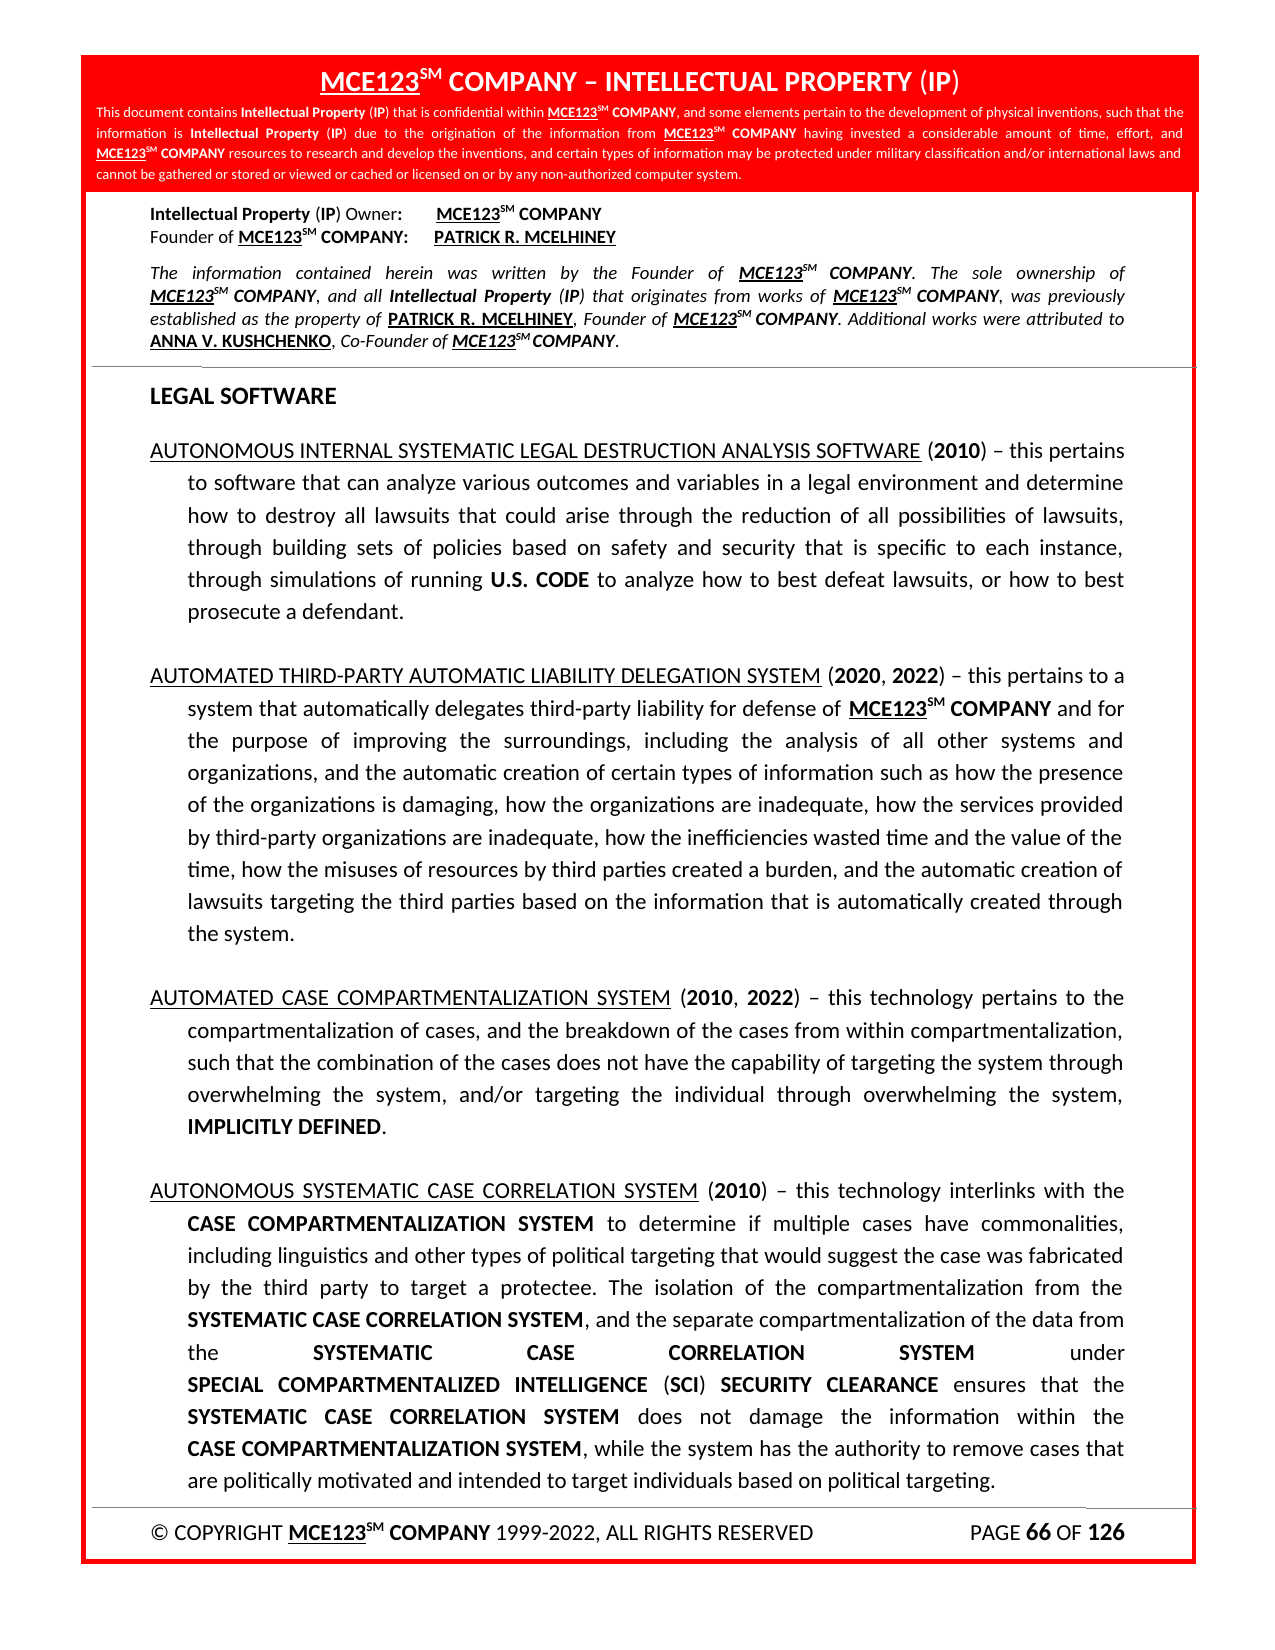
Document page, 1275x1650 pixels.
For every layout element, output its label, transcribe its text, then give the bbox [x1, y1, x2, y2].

text AUTONOMOUS SYSTEMATIC CASE CORRELATION SYSTEM (2010) – this technology interlinks with the CASE COMPARTMENTALIZATION SYSTEM to determine if multiple cases have commonalities, including linguistics and other types of political targeting that would suggest the case was fabricated by the third party to target a protectee. The isolation of the compartmentalization from the SYSTEMATIC CASE CORRELATION SYSTEM, and the separate compartmentalization of the data from the SYSTEMATIC CASE CORRELATION SYSTEM under SPECIAL COMPARTMENTALIZED INTELLIGENCE (SCI) SECURITY CLEARANCE ensures that the SYSTEMATIC CASE CORRELATION SYSTEM does not damage the information within the CASE COMPARTMENTALIZATION SYSTEM, while the system has the authority to remove cases that are politically motivated and intended to target individuals based on political targeting. [150, 1177, 1125, 1494]
text AUTOMATED CASE COMPARTMENTALIZATION SYSTEM (2010, 2022) – this technology pertains to the compartmentalization of cases, and the breakdown of the cases from within compartmentalization, such that the combination of the cases does not have the capability of targeting the system through overwhelming the system, and/or targeting the individual through overwhelming the system, IMPLICITLY DEFINED. [150, 983, 1125, 1140]
text AUTONOMOUS INTERNAL SYSTEMATIC LEGAL DESTRUCTION ANALYSIS SOFTWARE (2010) – this pertains to software that can analyze various outcomes and variables in a legal environment and determine how to destroy all lawsuits that could arise through the reduction of all possibilities of lawsuits, through building sets of policies based on safety and security that is specific to each instance, through simulations of running U.S. CODE to analyze how to best defeat lawsuits, or how to best prosecute a defendant. [150, 436, 1125, 625]
text LEGAL SOFTWARE [150, 381, 1125, 411]
text AUTOMATED THIRD-PARTY AUTOMATIC LIABILITY DELEGATION SYSTEM (2020, 2022) – this pertains to a system that automatically delegates third-party liability for defense of MCE123SM COMPANY and for the purpose of improving the surroundings, including the analysis of all other systems and organizations, and the automatic creation of certain types of information such as how the presence of the organizations is damaging, how the organizations are inadequate, how the services provided by third-party organizations are inadequate, how the inefficiencies wasted time and the value of the time, how the misuses of resources by third parties created a burden, and the automatic creation of lawsuits targeting the third parties based on the information that is automatically created through the system. [150, 662, 1125, 947]
